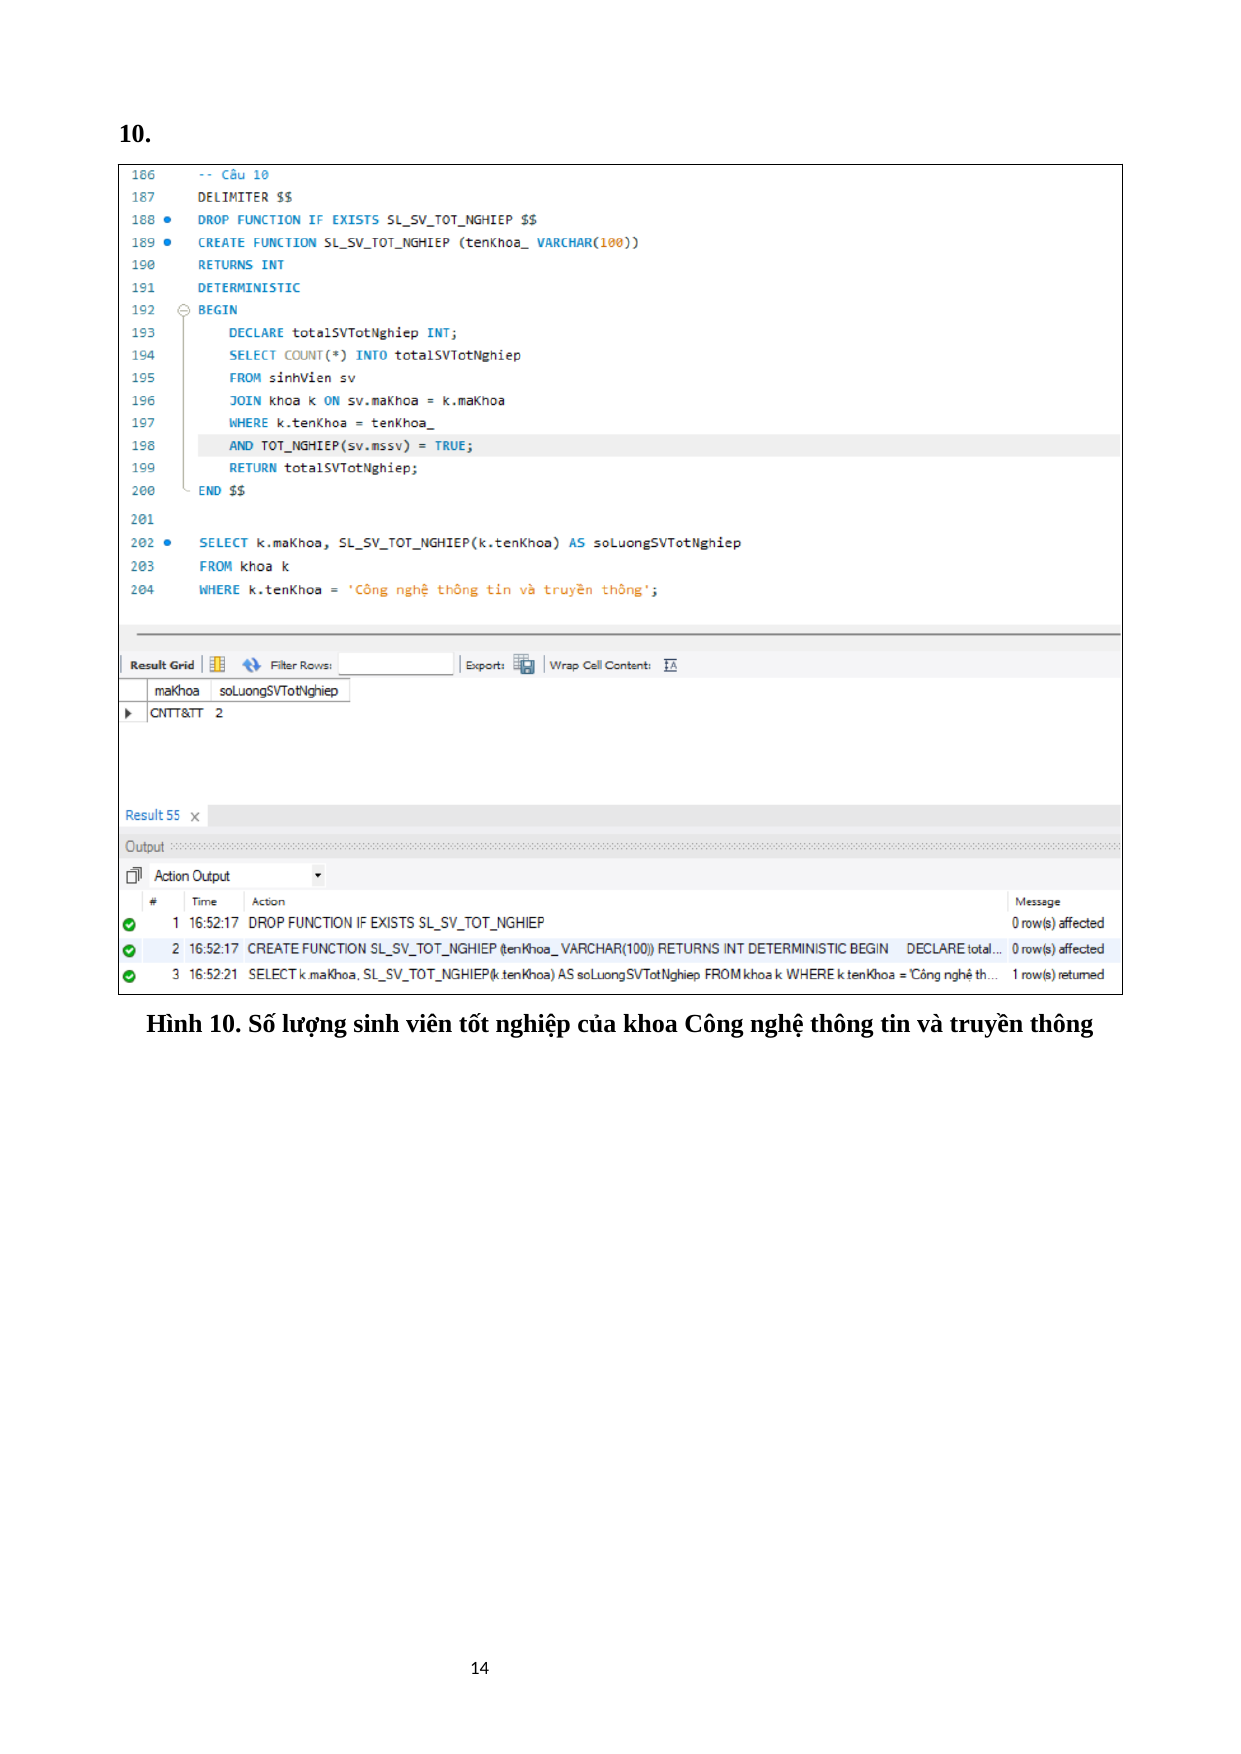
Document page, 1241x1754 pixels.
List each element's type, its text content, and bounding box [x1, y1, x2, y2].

picture [119, 165, 1121, 500]
picture [119, 512, 1121, 994]
list 10. [118, 118, 1122, 148]
list Hình 10. Số lượng sinh viên tốt nghiệp của khoa Công nghệ thông tin và truyền thông [118, 1008, 1122, 1038]
